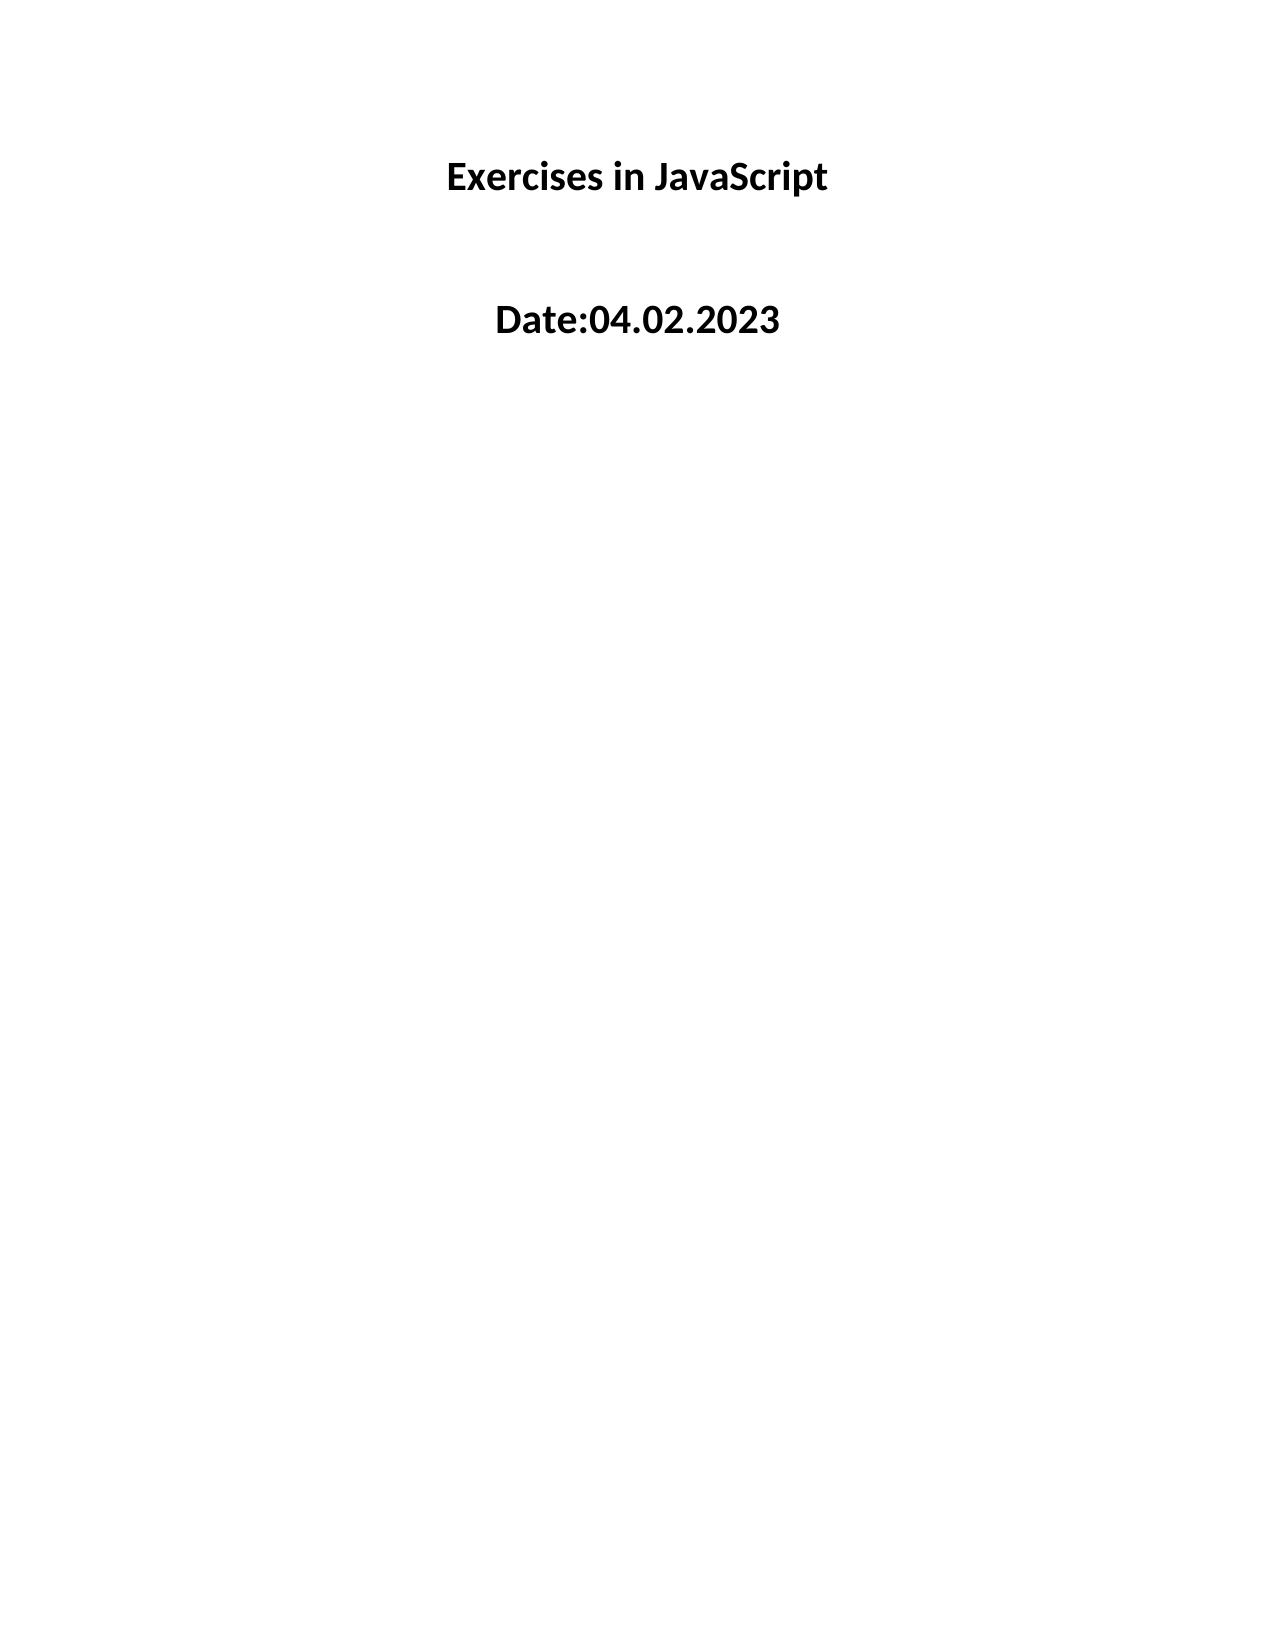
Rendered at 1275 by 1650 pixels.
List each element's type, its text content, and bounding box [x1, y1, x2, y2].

text Exercises in JavaScript [150, 150, 1125, 201]
text Date:04.02.2023 [150, 293, 1125, 344]
